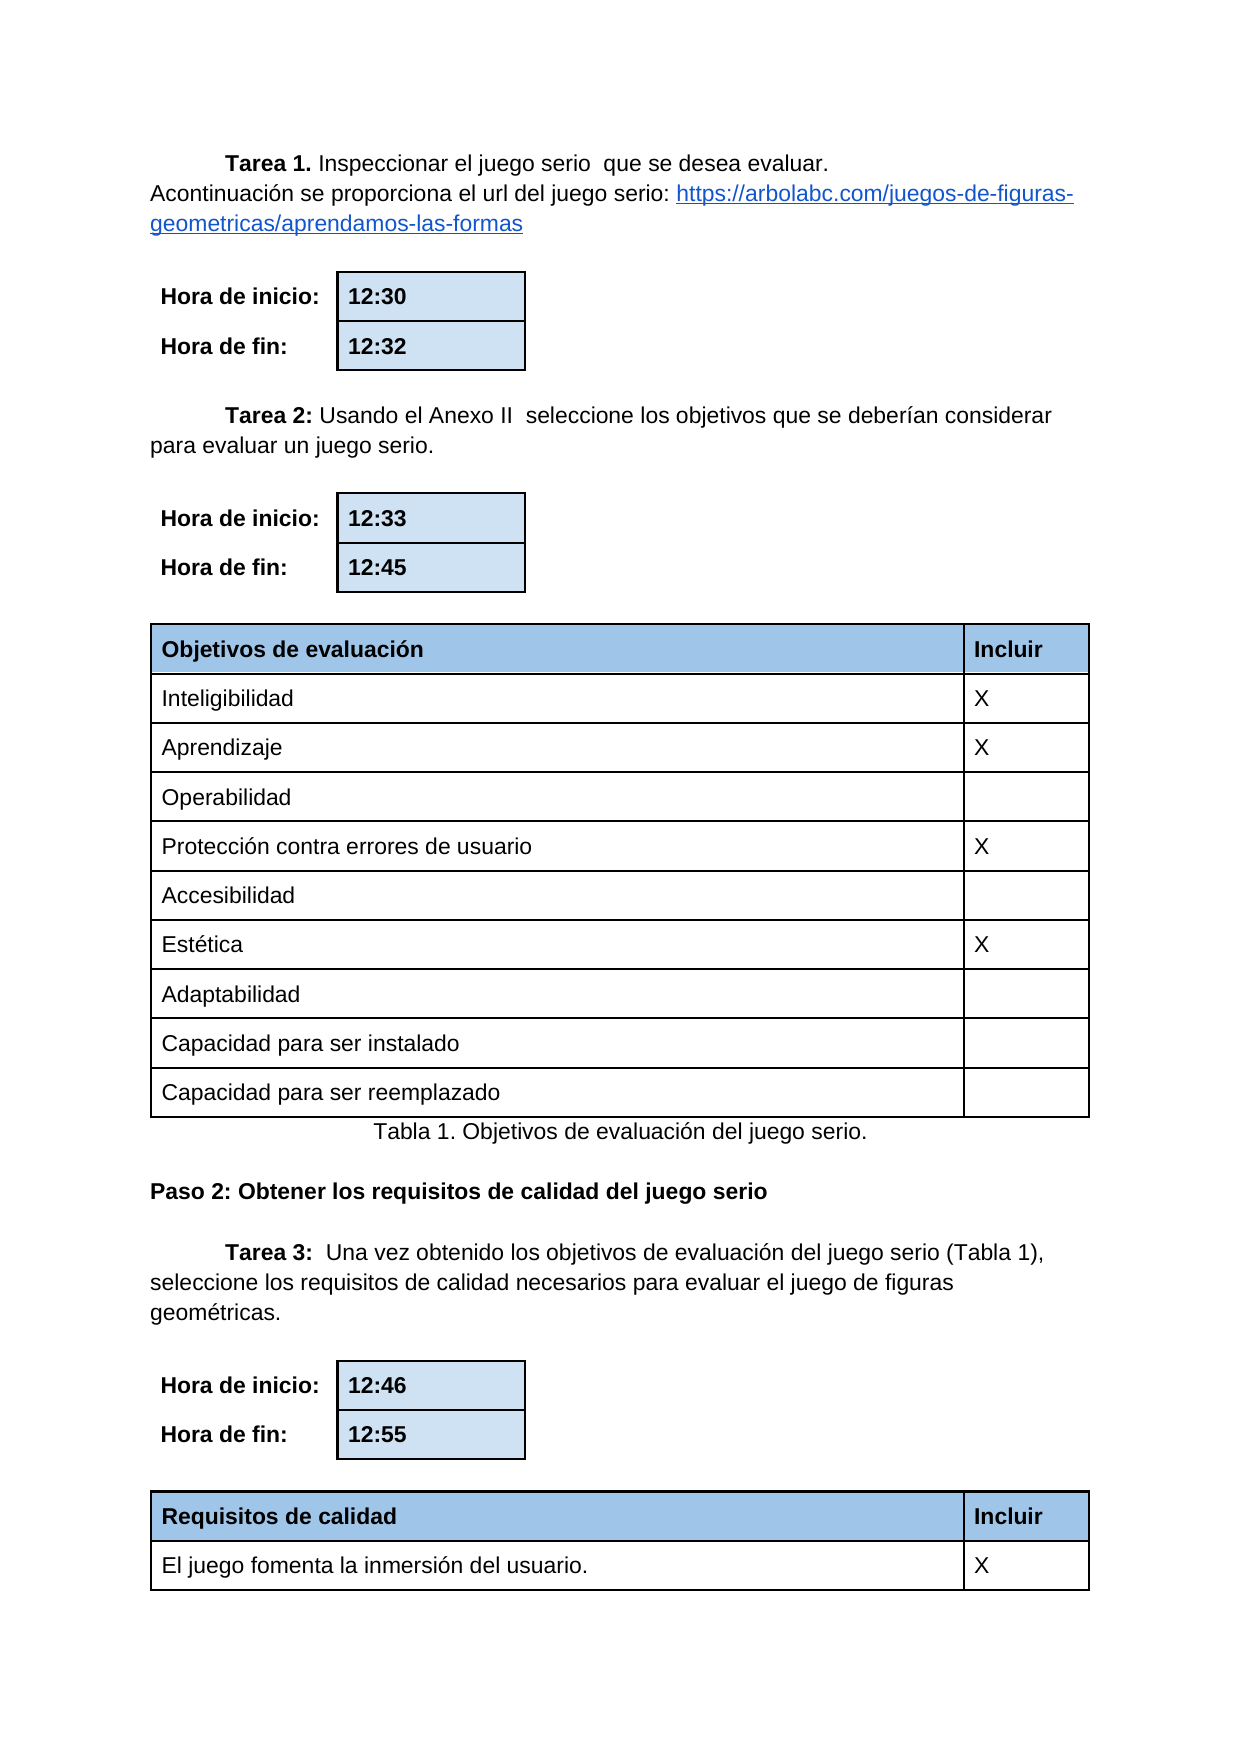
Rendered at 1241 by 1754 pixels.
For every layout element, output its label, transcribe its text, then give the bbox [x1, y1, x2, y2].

text Paso 2: Obtener los requisitos de calidad del juego serio [150, 1178, 1090, 1205]
table_cell [965, 872, 1088, 919]
table_cell 12:55 [339, 1411, 524, 1458]
table_cell X [965, 675, 1088, 722]
table_cell Operabilidad [152, 773, 963, 820]
table_header 12:30 [339, 273, 524, 320]
table_cell 12:45 [339, 544, 524, 591]
table_header 12:46 [339, 1362, 524, 1409]
text Acontinuación se proporciona el url del juego serio: https://arbolabc.com/juegos-de-figuras-geometricas/aprendamos-las-formas [150, 180, 1090, 237]
table_header 12:33 [339, 494, 524, 542]
table_cell Adaptabilidad [152, 970, 963, 1017]
table_cell Hora de fin: [150, 1409, 336, 1458]
table_cell [965, 1019, 1088, 1067]
table_cell Accesibilidad [152, 872, 963, 919]
text Tarea 3: Una vez obtenido los objetivos de evaluación del juego serio (Tabla 1), seleccione los requisitos de calidad necesarios para evaluar el juego de figuras geométricas. [150, 1239, 1090, 1326]
table_header Objetivos de evaluación [152, 625, 963, 672]
table_cell [965, 1069, 1088, 1116]
table_cell X [965, 724, 1088, 771]
table_cell Estética [152, 921, 963, 968]
table_header Requisitos de calidad [152, 1493, 963, 1540]
table_cell Aprendizaje [152, 724, 963, 771]
table_cell Inteligibilidad [152, 675, 963, 722]
table_cell [965, 970, 1088, 1017]
table_cell Capacidad para ser instalado [152, 1019, 963, 1067]
text Tarea 1. Inspeccionar el juego serio que se desea evaluar. [150, 150, 1090, 176]
table_cell 12:32 [339, 322, 524, 369]
table_cell X [965, 921, 1088, 968]
table_cell Hora de fin: [150, 542, 336, 591]
table_cell Protección contra errores de usuario [152, 822, 963, 869]
text Tarea 2: Usando el Anexo II seleccione los objetivos que se deberían considerar para evaluar un juego serio. [150, 402, 1090, 458]
table_cell El juego fomenta la inmersión del usuario. [152, 1542, 963, 1589]
table_header Hora de inicio: [150, 1360, 336, 1409]
table_header Incluir [965, 625, 1088, 672]
table_header Hora de inicio: [150, 492, 336, 542]
table_cell Capacidad para ser reemplazado [152, 1069, 963, 1116]
table_cell X [965, 1542, 1088, 1589]
table_cell Hora de fin: [150, 320, 336, 369]
table_header Incluir [965, 1493, 1088, 1540]
table_cell X [965, 822, 1088, 869]
table_cell [965, 773, 1088, 820]
text Tabla 1. Objetivos de evaluación del juego serio. [150, 1118, 1090, 1144]
table_header Hora de inicio: [150, 271, 336, 320]
